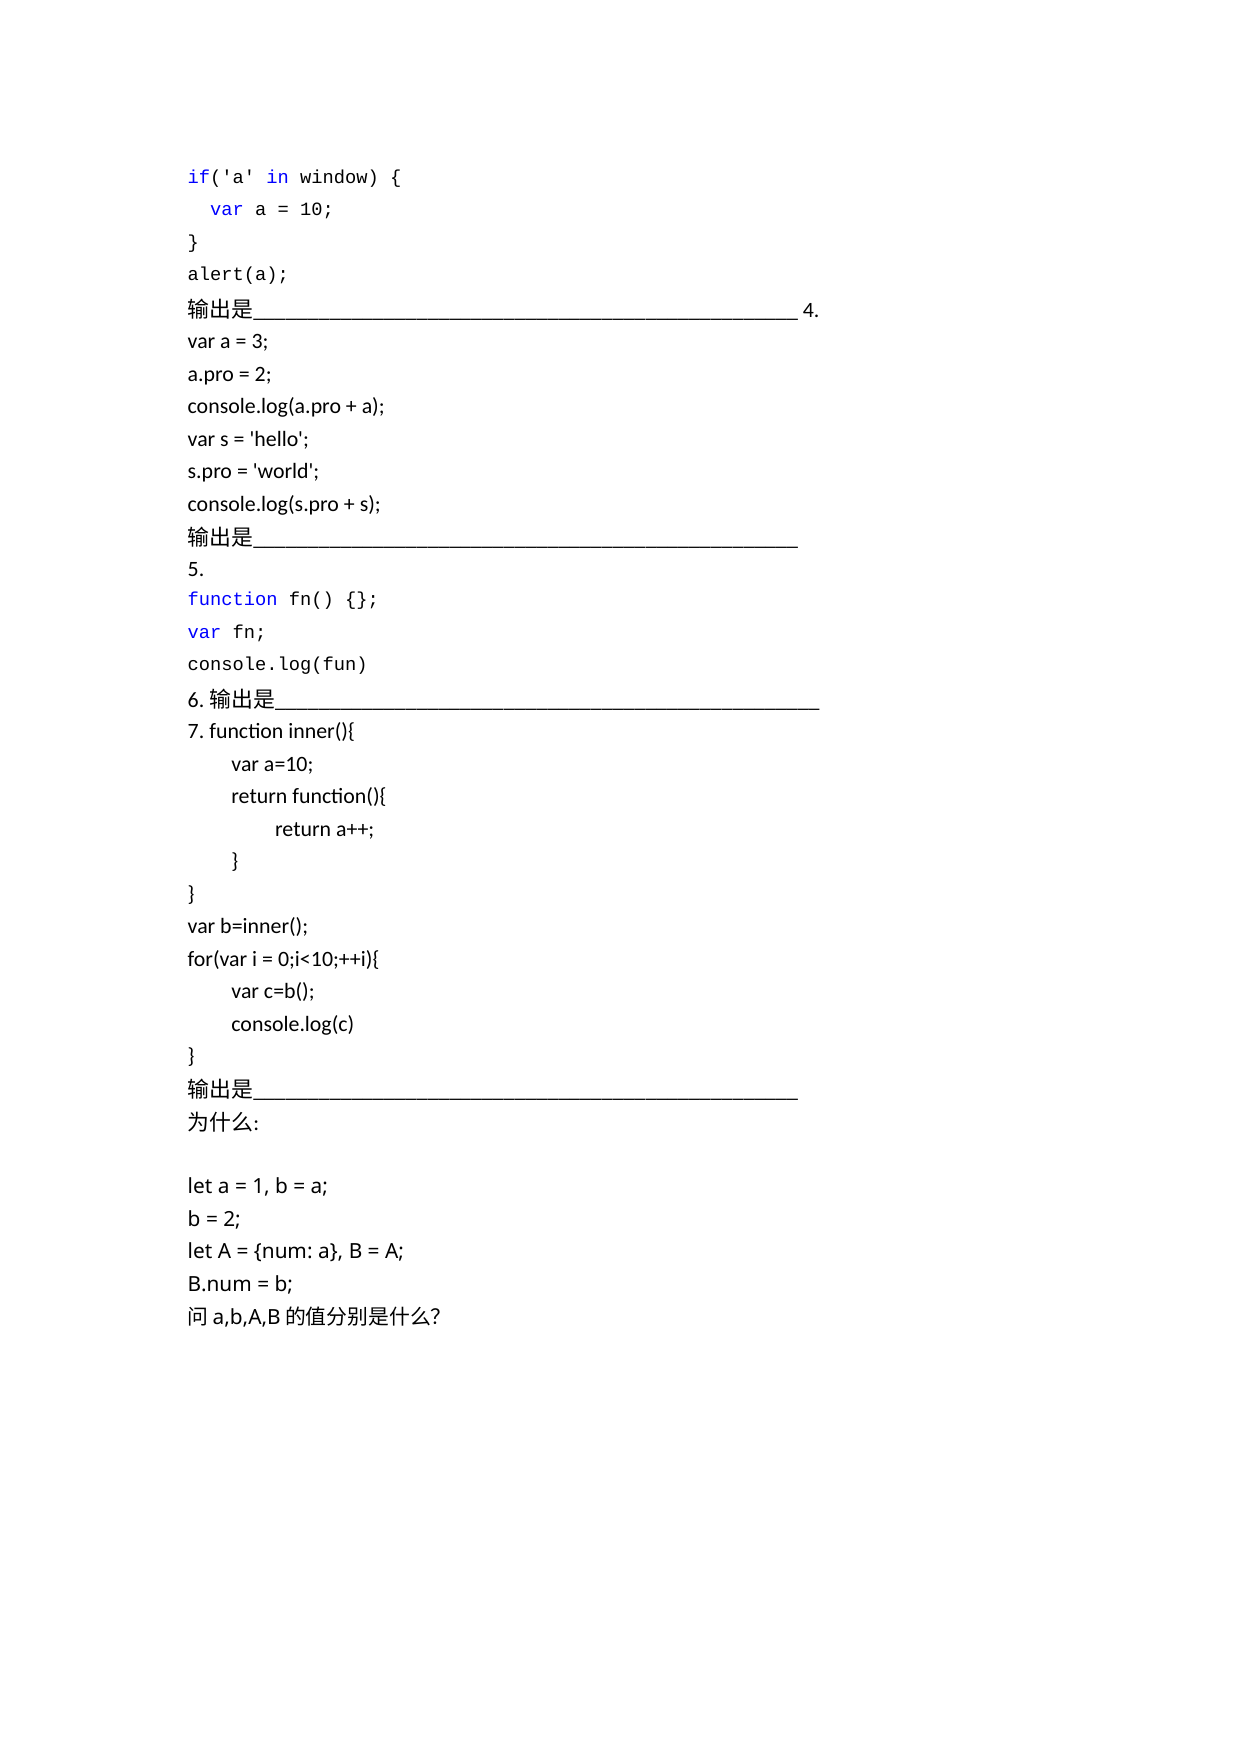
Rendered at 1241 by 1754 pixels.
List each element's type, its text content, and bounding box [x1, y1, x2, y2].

text var a = 10; [187, 194, 1053, 227]
list 输出是__________________________________________________ [187, 519, 1053, 552]
list return a++; [231, 812, 1053, 844]
list } [187, 877, 1053, 909]
list var b=inner(); [187, 909, 1053, 942]
list 输出是__________________________________________________ [187, 682, 1053, 714]
list function inner(){ [187, 714, 1053, 747]
text if('a' in window) { [187, 162, 1053, 194]
list return function(){ [187, 779, 1053, 812]
list var c=b(); [187, 974, 1053, 1007]
list } [187, 227, 1053, 259]
list 输出是__________________________________________________ [187, 1072, 1053, 1104]
list a.pro = 2; [187, 357, 1053, 389]
list var a=10; [187, 747, 1053, 779]
list console.log(c) [187, 1007, 1053, 1039]
text var fn; [187, 617, 1053, 649]
list let a = 1, b = a; b = 2; let A = {num: a}, B = A; B.num = b; 问a,b,A,B的值分别是什么？ [187, 1169, 1053, 1332]
list for(var i = 0;i<10;++i){ [187, 942, 1053, 974]
list s.pro = 'world'; [187, 454, 1053, 487]
list } [187, 844, 1053, 877]
list 5. [187, 552, 1053, 584]
list } [187, 1039, 1053, 1072]
text function fn() {}; [187, 584, 1053, 617]
list var a = 3; [187, 324, 1053, 357]
list 输出是__________________________________________________ 4. [187, 292, 1053, 324]
list 为什么: [187, 1104, 1053, 1137]
list var s = 'hello'; [187, 422, 1053, 454]
list alert(a); [187, 259, 1053, 292]
text console.log(fun) [187, 649, 1053, 682]
list console.log(a.pro + a); [187, 389, 1053, 422]
list console.log(s.pro + s); [187, 487, 1053, 519]
